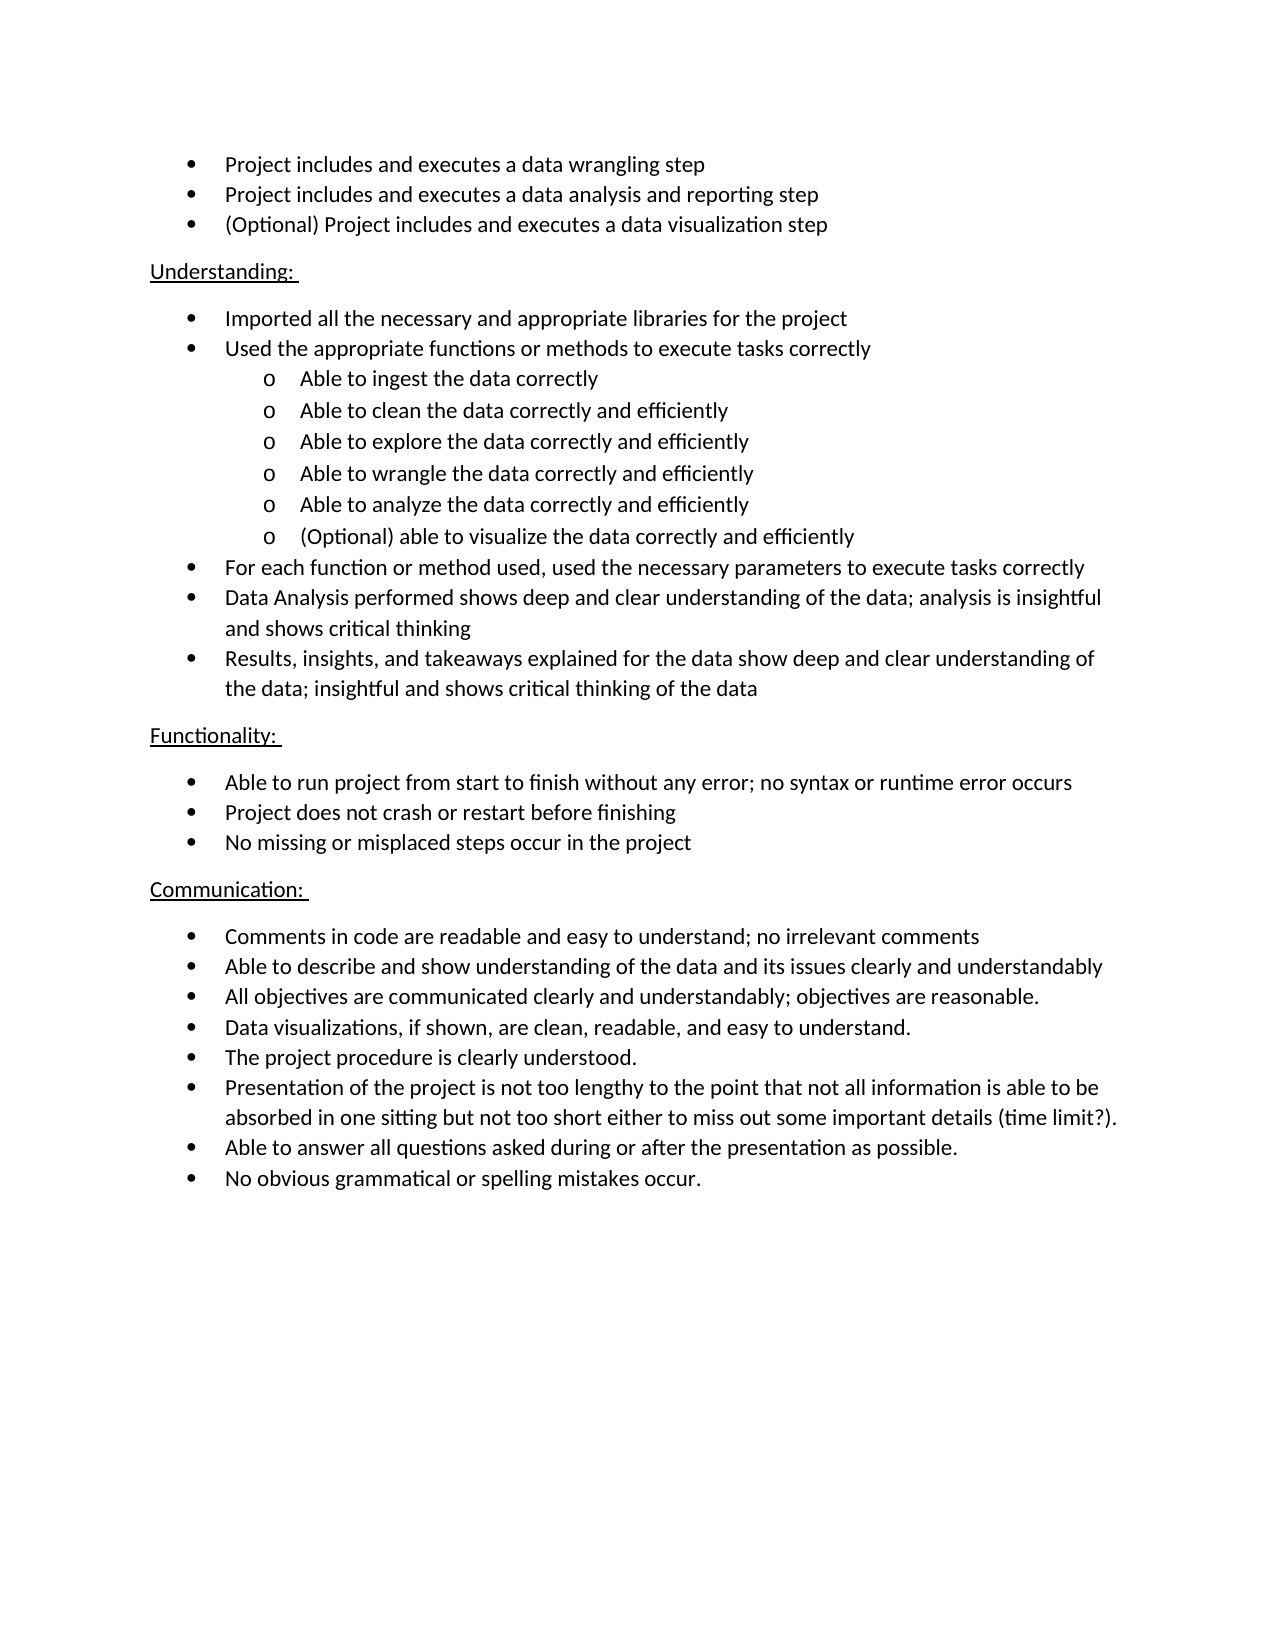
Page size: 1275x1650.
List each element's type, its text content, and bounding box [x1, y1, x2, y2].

list Presentation of the project is not too lengthy to the point that not all information is able to be absorbed in one sitting but not too short either to miss out some important details (time limit?). [187, 1073, 1125, 1131]
list Able to run project from start to finish without any error; no syntax or runtime error occurs [187, 768, 1125, 796]
text Communication: [150, 875, 1125, 903]
list No missing or misplaced steps occur in the project [187, 828, 1125, 856]
list Able to clean the data correctly and efficiently [262, 396, 1125, 425]
list Data visualizations, if shown, are clean, readable, and easy to understand. [187, 1013, 1125, 1041]
list Project does not crash or restart before finishing [187, 798, 1125, 826]
list All objectives are communicated clearly and understandably; objectives are reasonable. [187, 982, 1125, 1011]
list Imported all the necessary and appropriate libraries for the project [187, 304, 1125, 332]
text Understanding: [150, 257, 1125, 285]
list Able to explore the data correctly and efficiently [262, 427, 1125, 457]
list Results, insights, and takeaways explained for the data show deep and clear understanding of the data; insightful and shows critical thinking of the data [187, 644, 1125, 702]
list Able to ingest the data correctly [262, 364, 1125, 394]
list Able to wrangle the data correctly and efficiently [262, 459, 1125, 488]
list Able to describe and show understanding of the data and its issues clearly and understandably [187, 952, 1125, 980]
text Functionality: [150, 721, 1125, 749]
list (Optional) Project includes and executes a data visualization step [187, 210, 1125, 238]
list Data Analysis performed shows deep and clear understanding of the data; analysis is insightful and shows critical thinking [187, 583, 1125, 642]
list Project includes and executes a data analysis and reporting step [187, 180, 1125, 208]
list Used the appropriate functions or methods to execute tasks correctly [187, 334, 1125, 362]
list (Optional) able to visualize the data correctly and efficiently [262, 522, 1125, 551]
list For each function or method used, used the necessary parameters to execute tasks correctly [187, 553, 1125, 581]
list The project procedure is clearly understood. [187, 1043, 1125, 1071]
list Comments in code are readable and easy to understand; no irrelevant comments [187, 922, 1125, 950]
list Able to analyze the data correctly and efficiently [262, 490, 1125, 519]
list No obvious grammatical or spelling mistakes occur. [187, 1164, 1125, 1192]
list Project includes and executes a data wrangling step [187, 150, 1125, 178]
list Able to answer all questions asked during or after the presentation as possible. [187, 1133, 1125, 1162]
